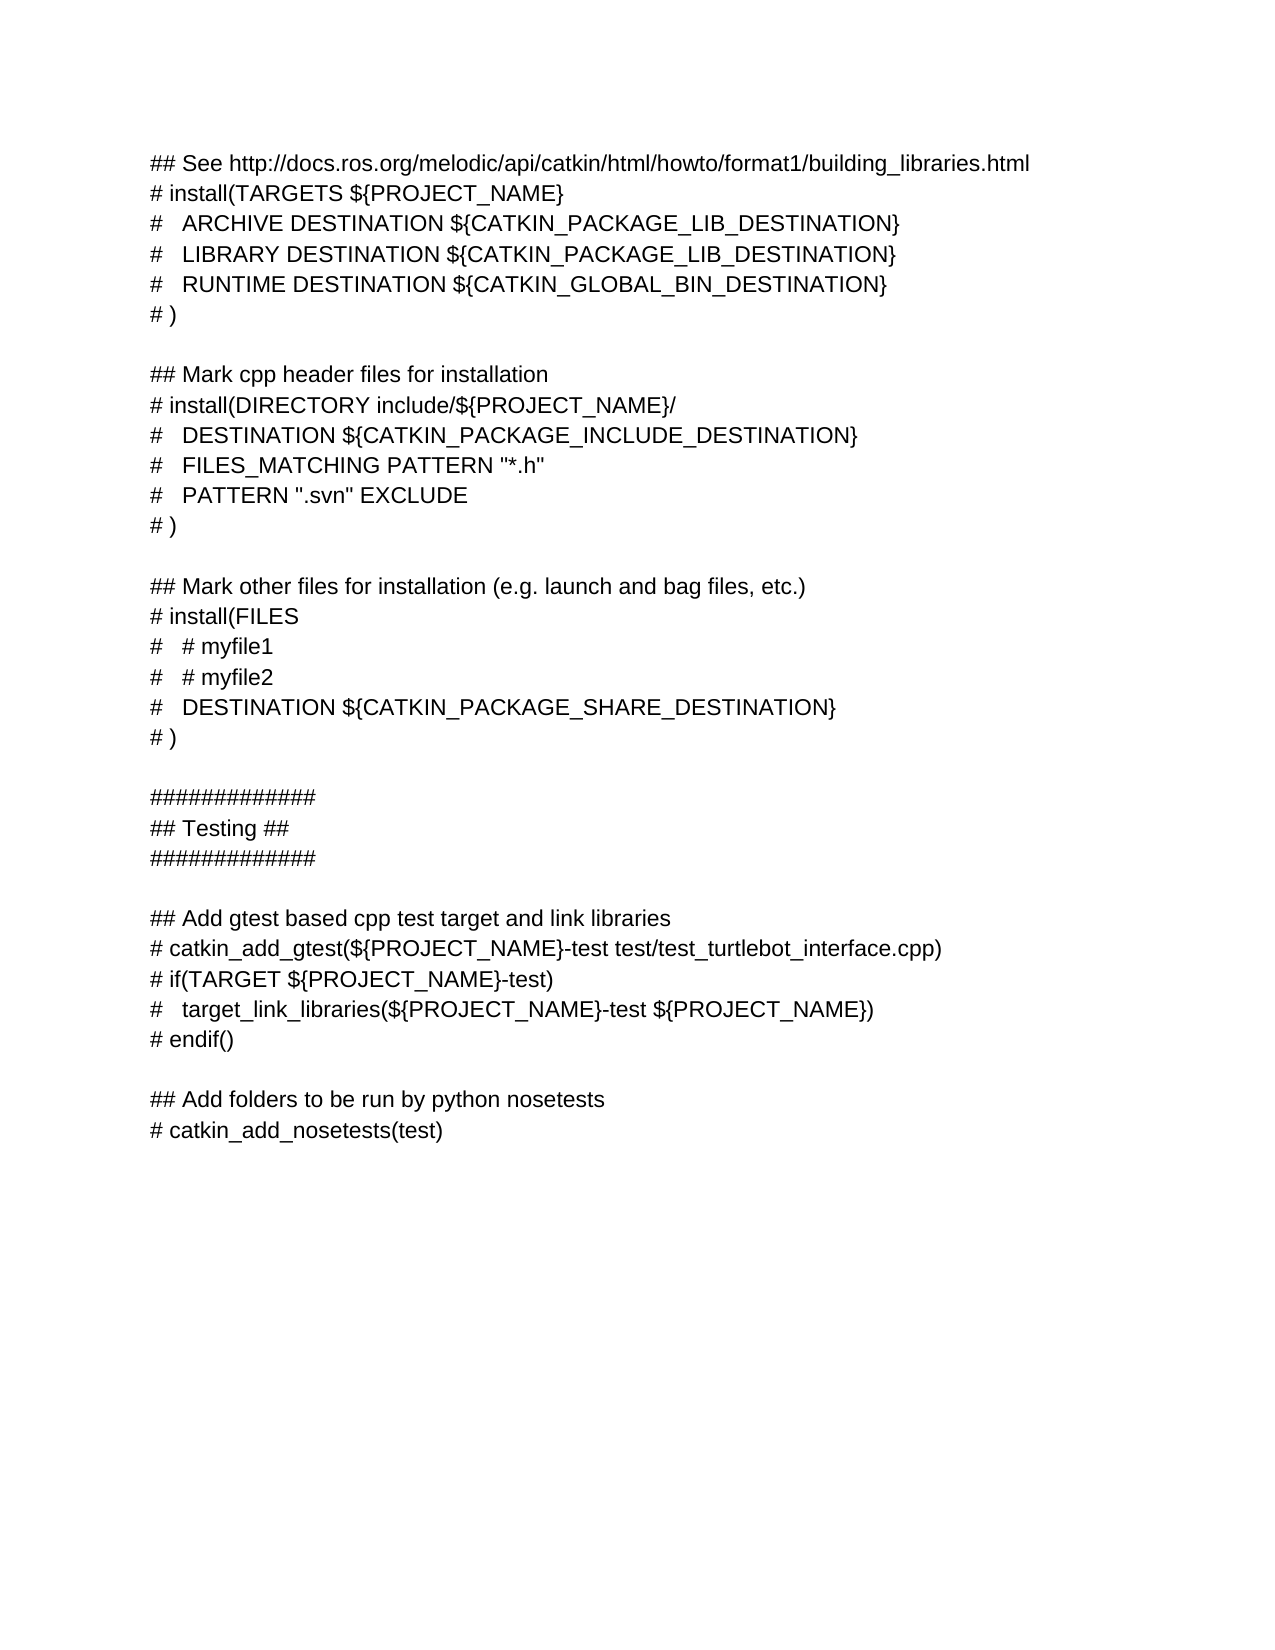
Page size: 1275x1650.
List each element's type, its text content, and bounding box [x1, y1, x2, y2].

text # if(TARGET ${PROJECT_NAME}-test) [150, 966, 1125, 992]
text ## Testing ## [150, 814, 1125, 841]
text # install(TARGETS ${PROJECT_NAME} [150, 180, 1125, 207]
text # endif() [150, 1026, 1125, 1052]
text # FILES_MATCHING PATTERN "*.h" [150, 452, 1125, 478]
text # target_link_libraries(${PROJECT_NAME}-test ${PROJECT_NAME}) [150, 996, 1125, 1022]
text # LIBRARY DESTINATION ${CATKIN_PACKAGE_LIB_DESTINATION} [150, 241, 1125, 267]
text # DESTINATION ${CATKIN_PACKAGE_INCLUDE_DESTINATION} [150, 422, 1125, 448]
text ############# [150, 784, 1125, 811]
text # ) [150, 512, 1125, 539]
text ############# [150, 845, 1125, 871]
text ## Mark cpp header files for installation [150, 361, 1125, 388]
text ## See http://docs.ros.org/melodic/api/catkin/html/howto/format1/building_libraries.html [150, 150, 1125, 176]
text # install(FILES [150, 603, 1125, 629]
text ## Mark other files for installation (e.g. launch and bag files, etc.) [150, 573, 1125, 599]
text # PATTERN ".svn" EXCLUDE [150, 482, 1125, 509]
text ## Add folders to be run by python nosetests [150, 1086, 1125, 1113]
text # catkin_add_gtest(${PROJECT_NAME}-test test/test_turtlebot_interface.cpp) [150, 935, 1125, 962]
text # install(DIRECTORY include/${PROJECT_NAME}/ [150, 392, 1125, 418]
text # ARCHIVE DESTINATION ${CATKIN_PACKAGE_LIB_DESTINATION} [150, 210, 1125, 237]
text # ) [150, 724, 1125, 750]
text # RUNTIME DESTINATION ${CATKIN_GLOBAL_BIN_DESTINATION} [150, 271, 1125, 297]
text # DESTINATION ${CATKIN_PACKAGE_SHARE_DESTINATION} [150, 694, 1125, 720]
text # # myfile1 [150, 633, 1125, 660]
text ## Add gtest based cpp test target and link libraries [150, 905, 1125, 932]
text # ) [150, 301, 1125, 327]
text # catkin_add_nosetests(test) [150, 1117, 1125, 1143]
text # # myfile2 [150, 663, 1125, 690]
